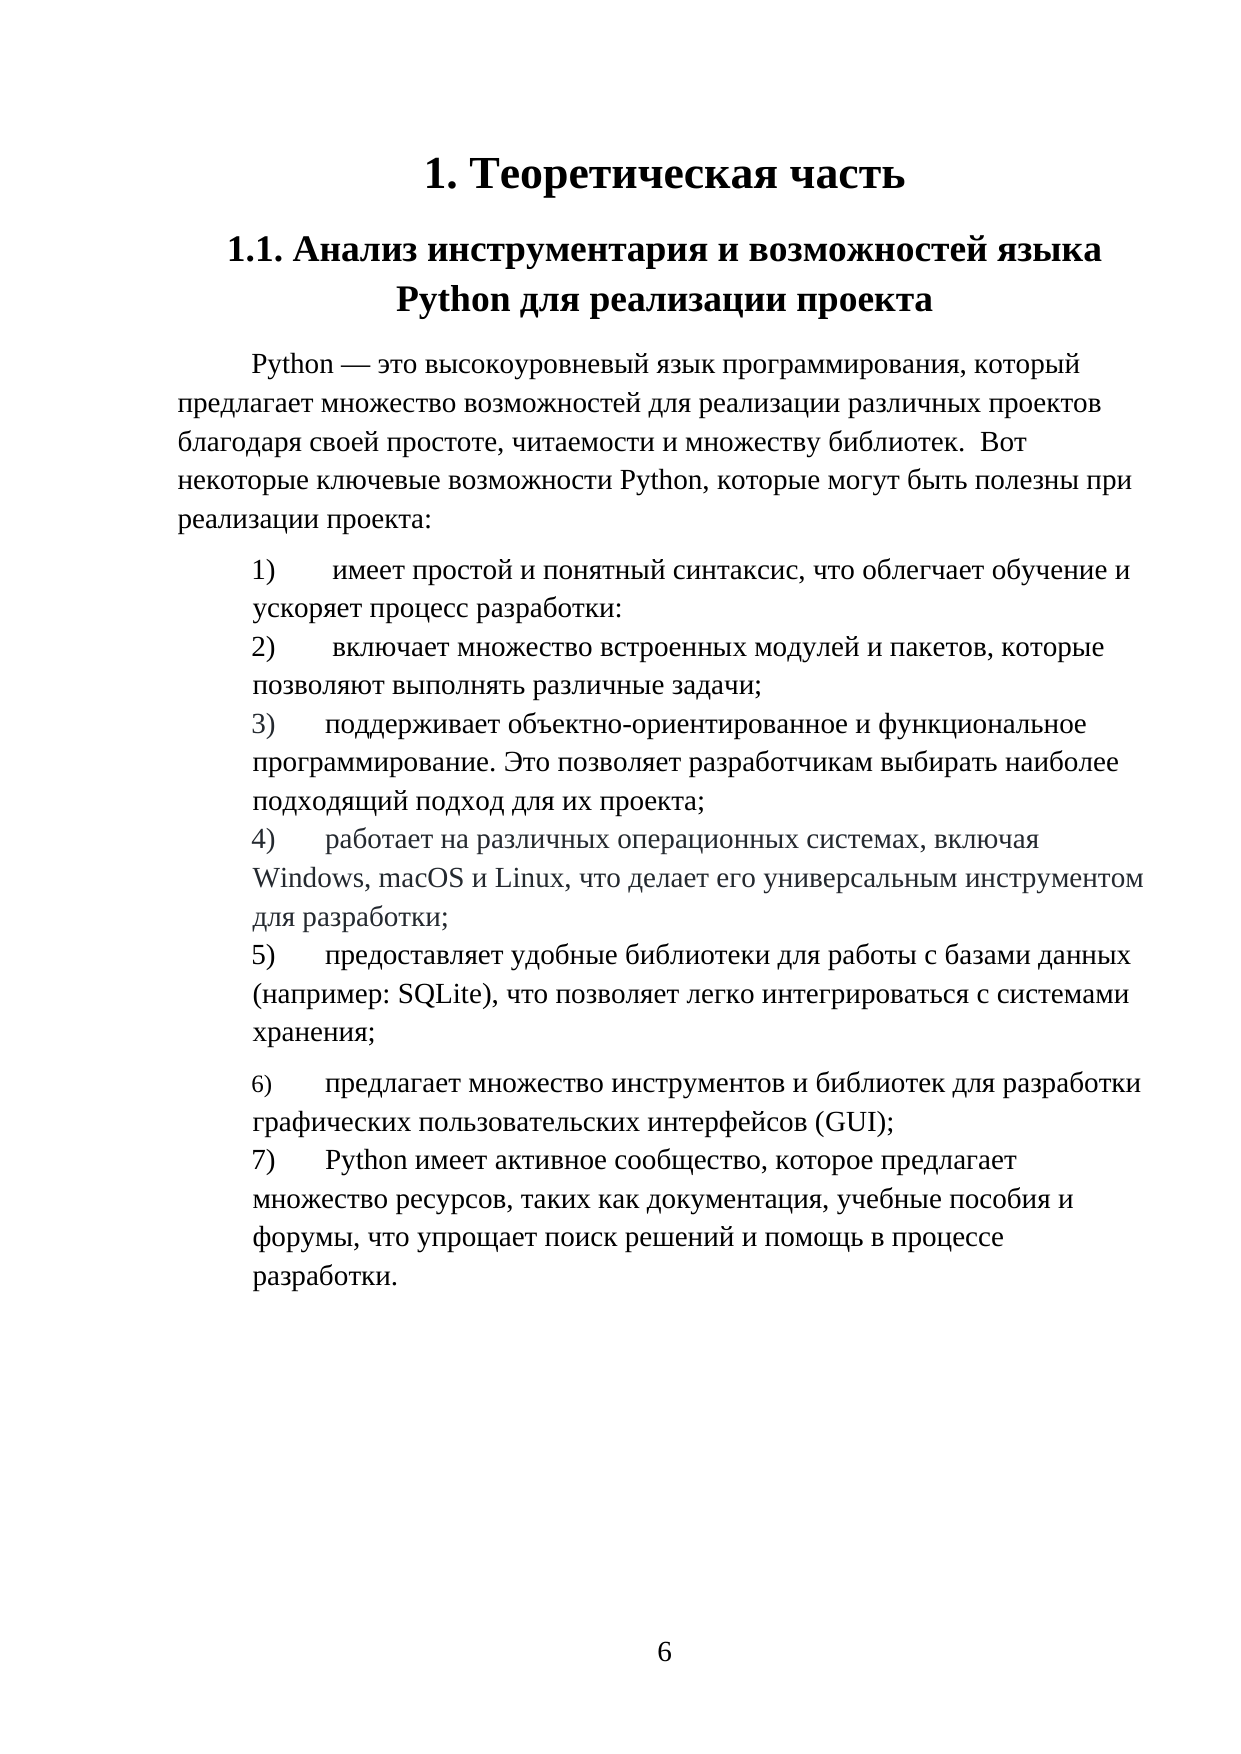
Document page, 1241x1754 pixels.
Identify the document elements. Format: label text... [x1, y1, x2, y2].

list работает на различных операционных системах, включая Windows, macOS и Linux, что делает его универсальным инструментом для разработки; [251, 822, 1152, 932]
subtitle 1. Теоретическая часть [177, 145, 1152, 198]
text Python — это высокоуровневый язык программирования, который предлагает множество возможностей для реализации различных проектов благодаря своей простоте, читаемости и множеству библиотек. Вот некоторые ключевые возможности Python, которые могут быть полезны при реализации проекта: [177, 347, 1152, 534]
list включает множество встроенных модулей и пакетов, которые позволяют выполнять различные задачи; [251, 629, 1152, 701]
list поддерживает объектно-ориентированное и функциональное программирование. Это позволяет разработчикам выбирать наиболее подходящий подход для их проекта; [251, 706, 1152, 817]
list предлагает множество инструментов и библиотек для разработки графических пользовательских интерфейсов (GUI); [251, 1065, 1152, 1137]
subtitle 1.1. Анализ инструментария и возможностей языка Python для реализации проекта [177, 227, 1152, 319]
list имеет простой и понятный синтаксис, что облегчает обучение и ускоряет процесс разработки: [251, 552, 1152, 624]
list предоставляет удобные библиотеки для работы с базами данных (например: SQLite), что позволяет легко интегрироваться с системами хранения; [251, 937, 1152, 1048]
list Python имеет активное сообщество, которое предлагает множество ресурсов, таких как документация, учебные пособия и форумы, что упрощает поиск решений и помощь в процессе разработки. [251, 1142, 1152, 1292]
